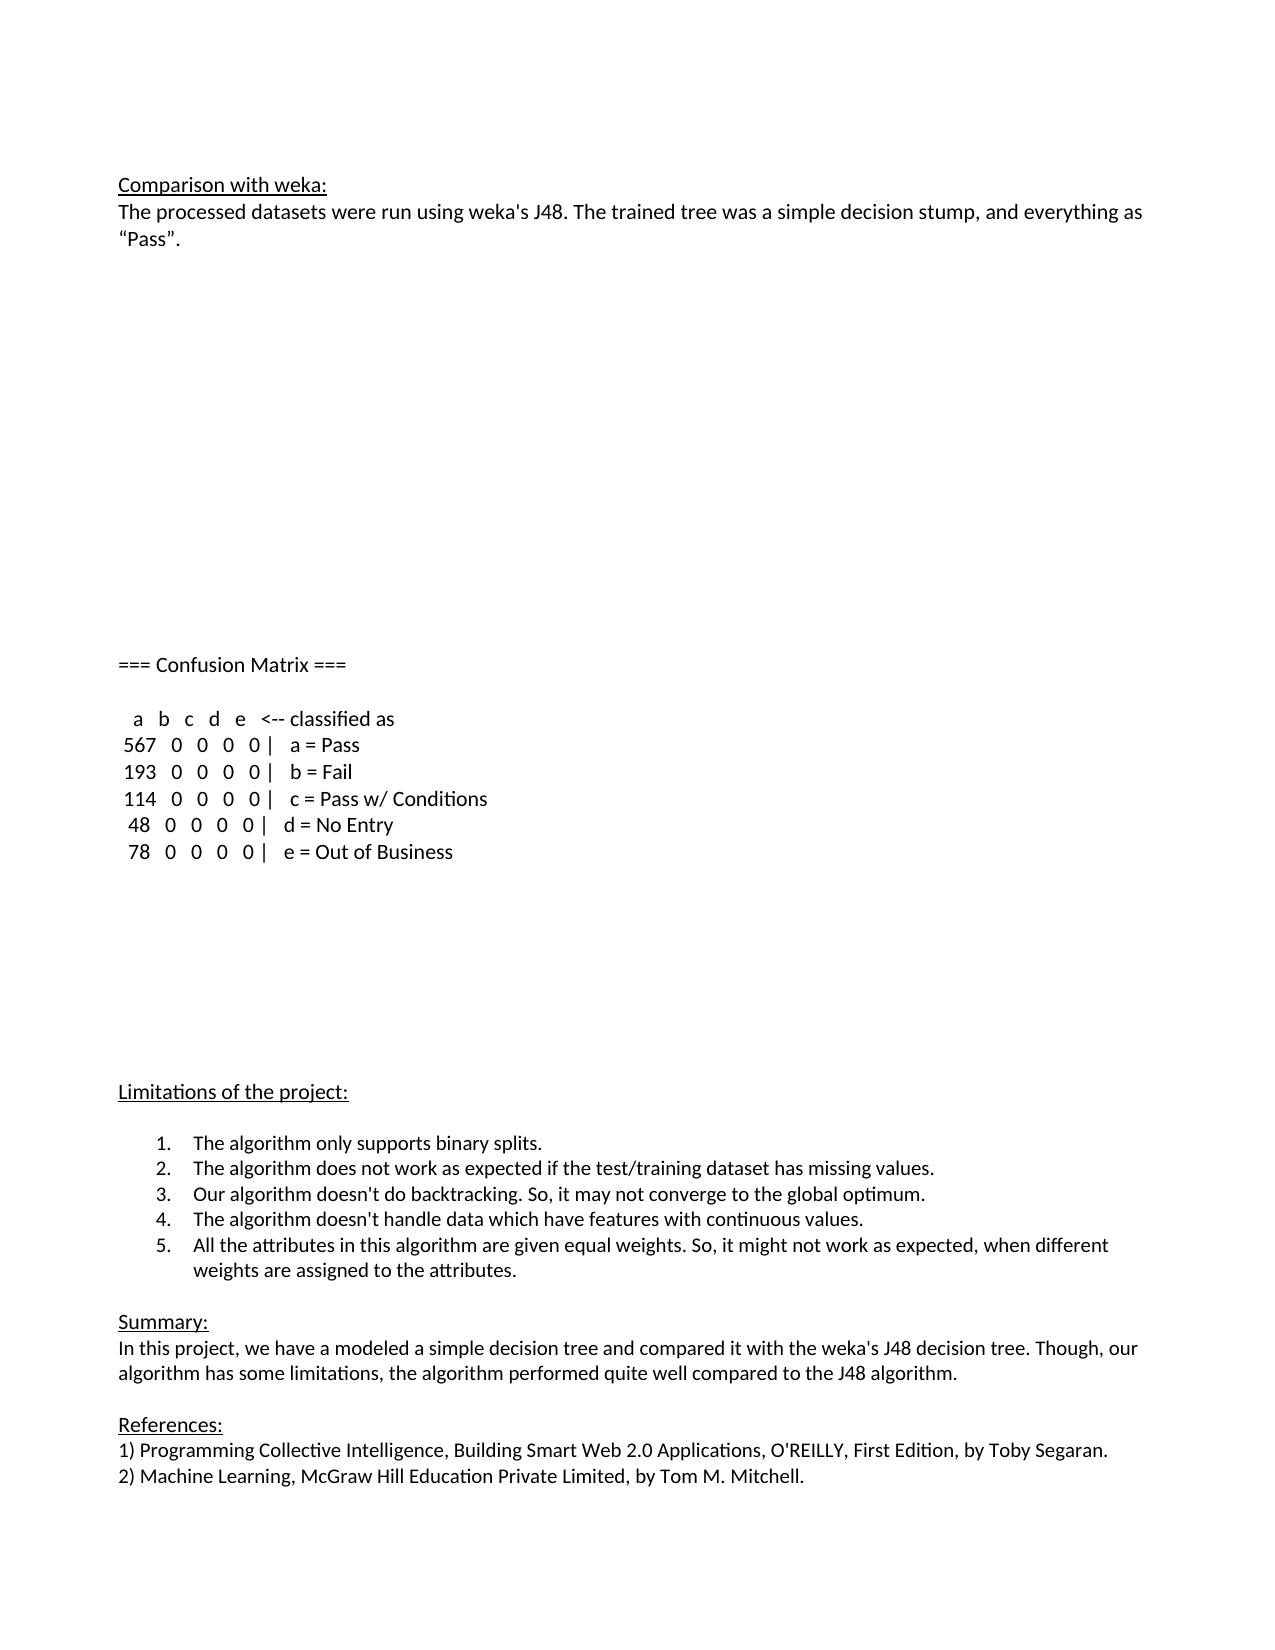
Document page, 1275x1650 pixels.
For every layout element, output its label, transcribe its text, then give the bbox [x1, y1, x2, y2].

text 567 0 0 0 0 | a = Pass [118, 731, 1157, 758]
list Our algorithm doesn't do backtracking. So, it may not converge to the global optimum. [156, 1181, 1157, 1206]
text In this project, we have a modeled a simple decision tree and compared it with the weka's J48 decision tree. Though, our algorithm has some limitations, the algorithm performed quite well compared to the J48 algorithm. [118, 1335, 1157, 1386]
text Summary: [118, 1308, 1157, 1335]
text 48 0 0 0 0 | d = No Entry [118, 811, 1157, 838]
text Comparison with weka: [118, 171, 1157, 198]
text References: [118, 1411, 1157, 1438]
text === Confusion Matrix === [118, 651, 1157, 678]
text 1) Programming Collective Intelligence, Building Smart Web 2.0 Applications, O'REILLY, First Edition, by Toby Segaran. [118, 1438, 1157, 1463]
text 114 0 0 0 0 | c = Pass w/ Conditions [118, 785, 1157, 811]
list The algorithm only supports binary splits. [156, 1130, 1157, 1156]
text 78 0 0 0 0 | e = Out of Business [118, 838, 1157, 865]
text 2) Machine Learning, McGraw Hill Education Private Limited, by Tom M. Mitchell. [118, 1463, 1157, 1488]
text 193 0 0 0 0 | b = Fail [118, 758, 1157, 785]
list The algorithm doesn't handle data which have features with continuous values. [156, 1206, 1157, 1232]
text a b c d e <-- classified as [118, 705, 1157, 731]
text The processed datasets were run using weka's J48. The trained tree was a simple decision stump, and everything as “Pass”. [118, 198, 1157, 251]
list The algorithm does not work as expected if the test/training dataset has missing values. [156, 1156, 1157, 1181]
list All the attributes in this algorithm are given equal weights. So, it might not work as expected, when different weights are assigned to the attributes. [156, 1232, 1157, 1283]
text Limitations of the project: [118, 1078, 1157, 1105]
